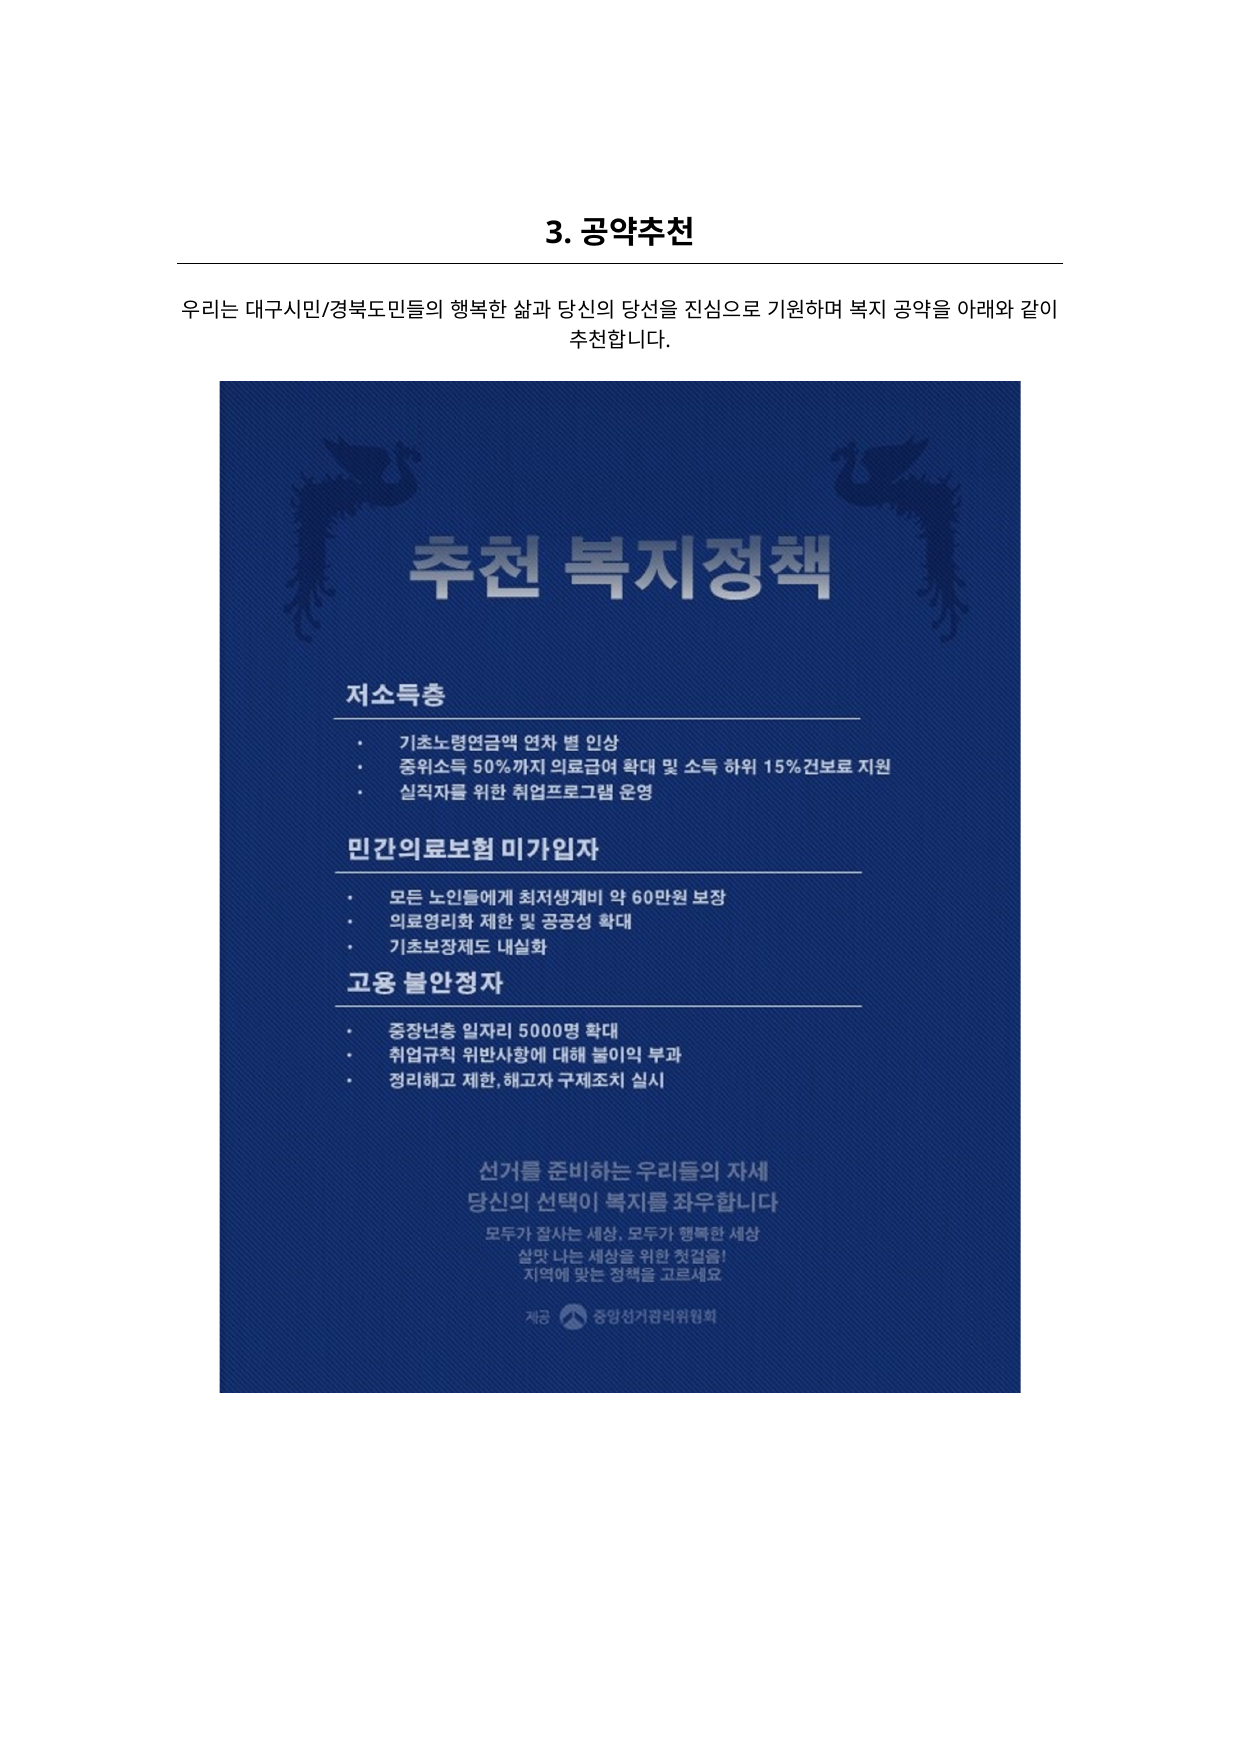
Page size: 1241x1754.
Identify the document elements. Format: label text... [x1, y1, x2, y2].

text 3. 공약추천 [177, 207, 1063, 252]
picture [219, 381, 1021, 1393]
text 우리는 대구시민/경북도민들의 행복한 삶과 당신의 당선을 진심으로 기원하며 복지 공약을 아래와 같이 추천합니다. [177, 293, 1063, 353]
